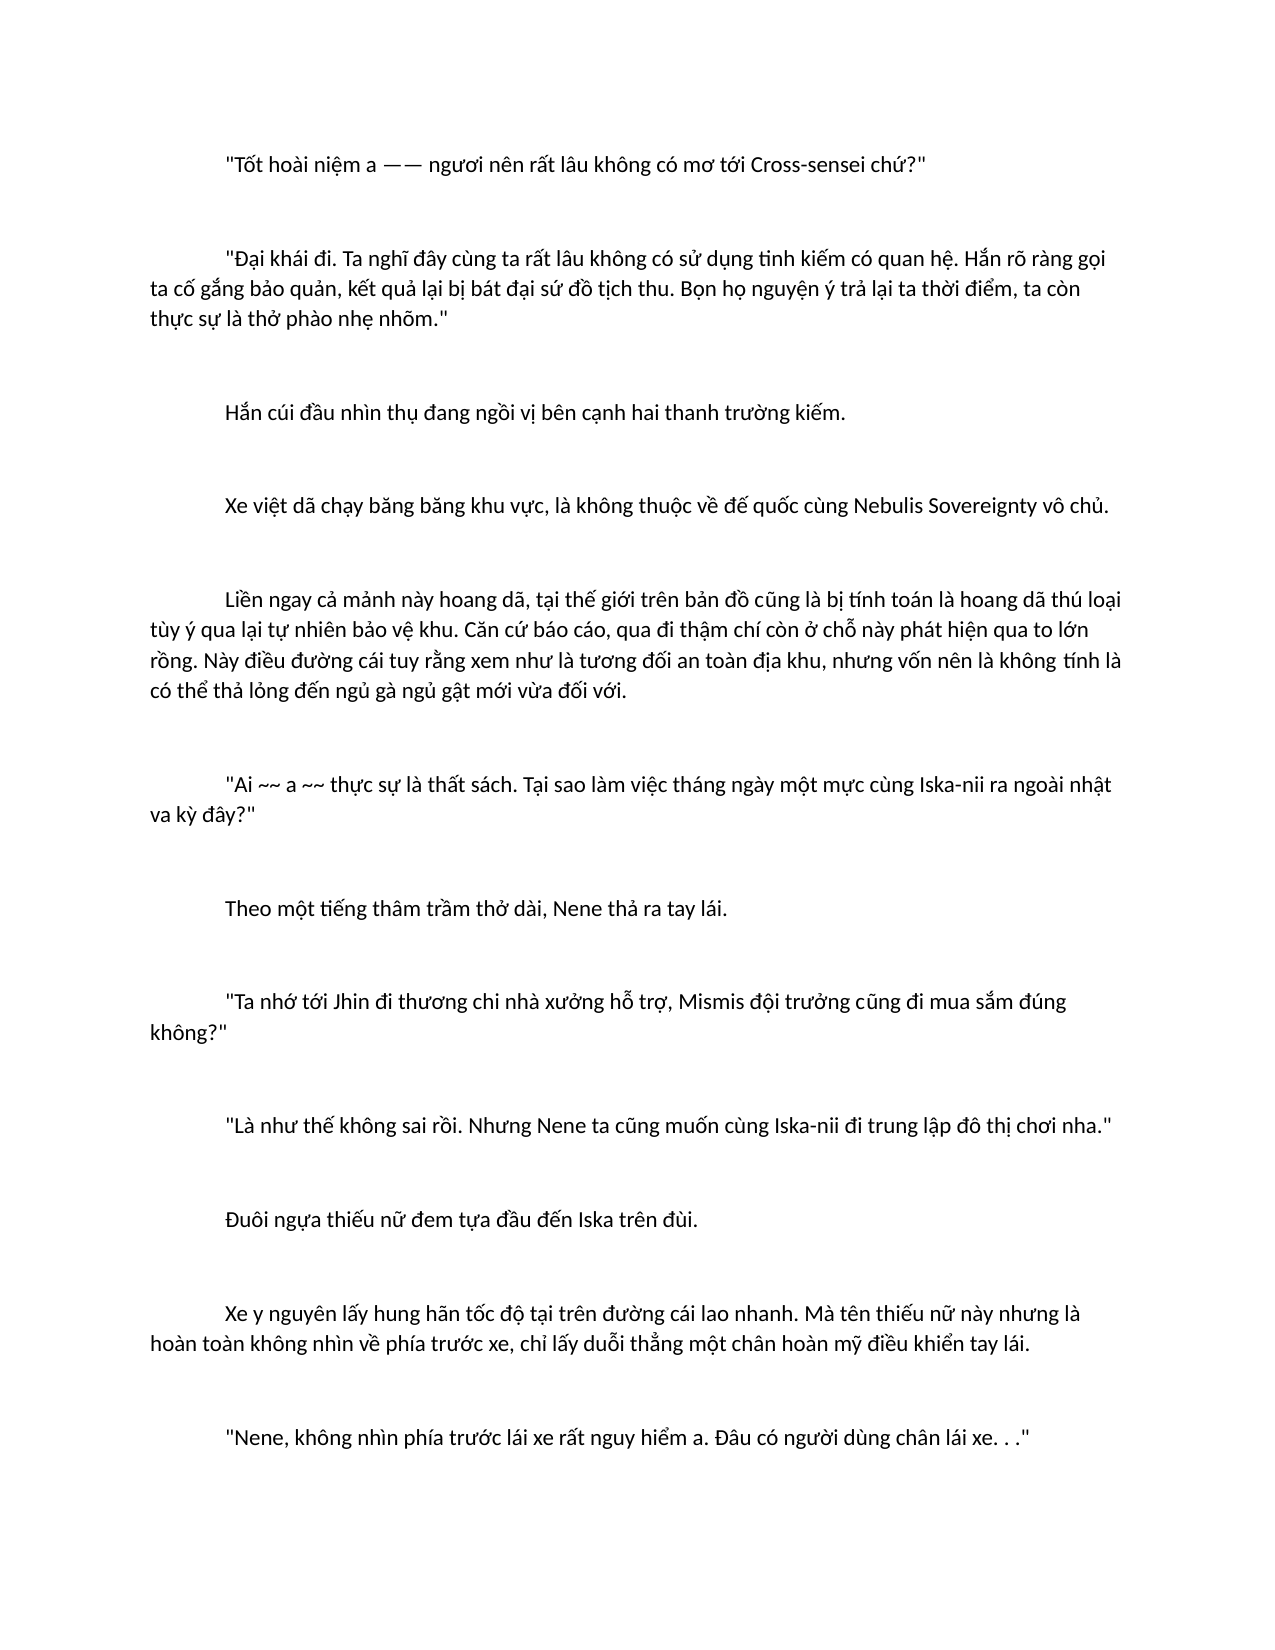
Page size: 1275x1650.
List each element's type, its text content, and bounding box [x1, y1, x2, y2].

text "Nene, không nhìn phía trước lái xe rất nguy hiểm a. Đâu có người dùng chân lái xe. . ." [150, 1423, 1125, 1451]
text "Ta nhớ tới Jhin đi thương chi nhà xưởng hỗ trợ, Mismis đội trưởng cũng đi mua sắm đúng không?" [150, 987, 1125, 1046]
text Xe việt dã chạy băng băng khu vực, là không thuộc về đế quốc cùng Nebulis Sovereignty vô chủ. [150, 492, 1125, 520]
text Xe y nguyên lấy hung hãn tốc độ tại trên đường cái lao nhanh. Mà tên thiếu nữ này nhưng là hoàn toàn không nhìn về phía trước xe, chỉ lấy duỗi thẳng một chân hoàn mỹ điều khiển tay lái. [150, 1299, 1125, 1357]
text Liền ngay cả mảnh này hoang dã, tại thế giới trên bản đồ cũng là bị tính toán là hoang dã thú loại tùy ý qua lại tự nhiên bảo vệ khu. Căn cứ báo cáo, qua đi thậm chí còn ở chỗ này phát hiện qua to lớn rồng. Này điều đường cái tuy rằng xem như là tương đối an toàn địa khu, nhưng vốn nên là không tính là có thể thả lỏng đến ngủ gà ngủ gật mới vừa đối với. [150, 585, 1125, 704]
text Theo một tiếng thâm trầm thở dài, Nene thả ra tay lái. [150, 894, 1125, 922]
text "Ai ~~ a ~~ thực sự là thất sách. Tại sao làm việc tháng ngày một mực cùng Iska-nii ra ngoài nhật va kỳ đây?" [150, 770, 1125, 828]
text "Tốt hoài niệm a —— ngươi nên rất lâu không có mơ tới Cross-sensei chứ?" [150, 150, 1125, 178]
text "Là như thế không sai rồi. Nhưng Nene ta cũng muốn cùng Iska-nii đi trung lập đô thị chơi nha." [150, 1111, 1125, 1139]
text "Đại khái đi. Ta nghĩ đây cùng ta rất lâu không có sử dụng tinh kiếm có quan hệ. Hắn rõ ràng gọi ta cố gắng bảo quản, kết quả lại bị bát đại sứ đồ tịch thu. Bọn họ nguyện ý trả lại ta thời điểm, ta còn thực sự là thở phào nhẹ nhõm." [150, 244, 1125, 332]
text Hắn cúi đầu nhìn thụ đang ngồi vị bên cạnh hai thanh trường kiếm. [150, 398, 1125, 426]
text Đuôi ngựa thiếu nữ đem tựa đầu đến Iska trên đùi. [150, 1205, 1125, 1233]
